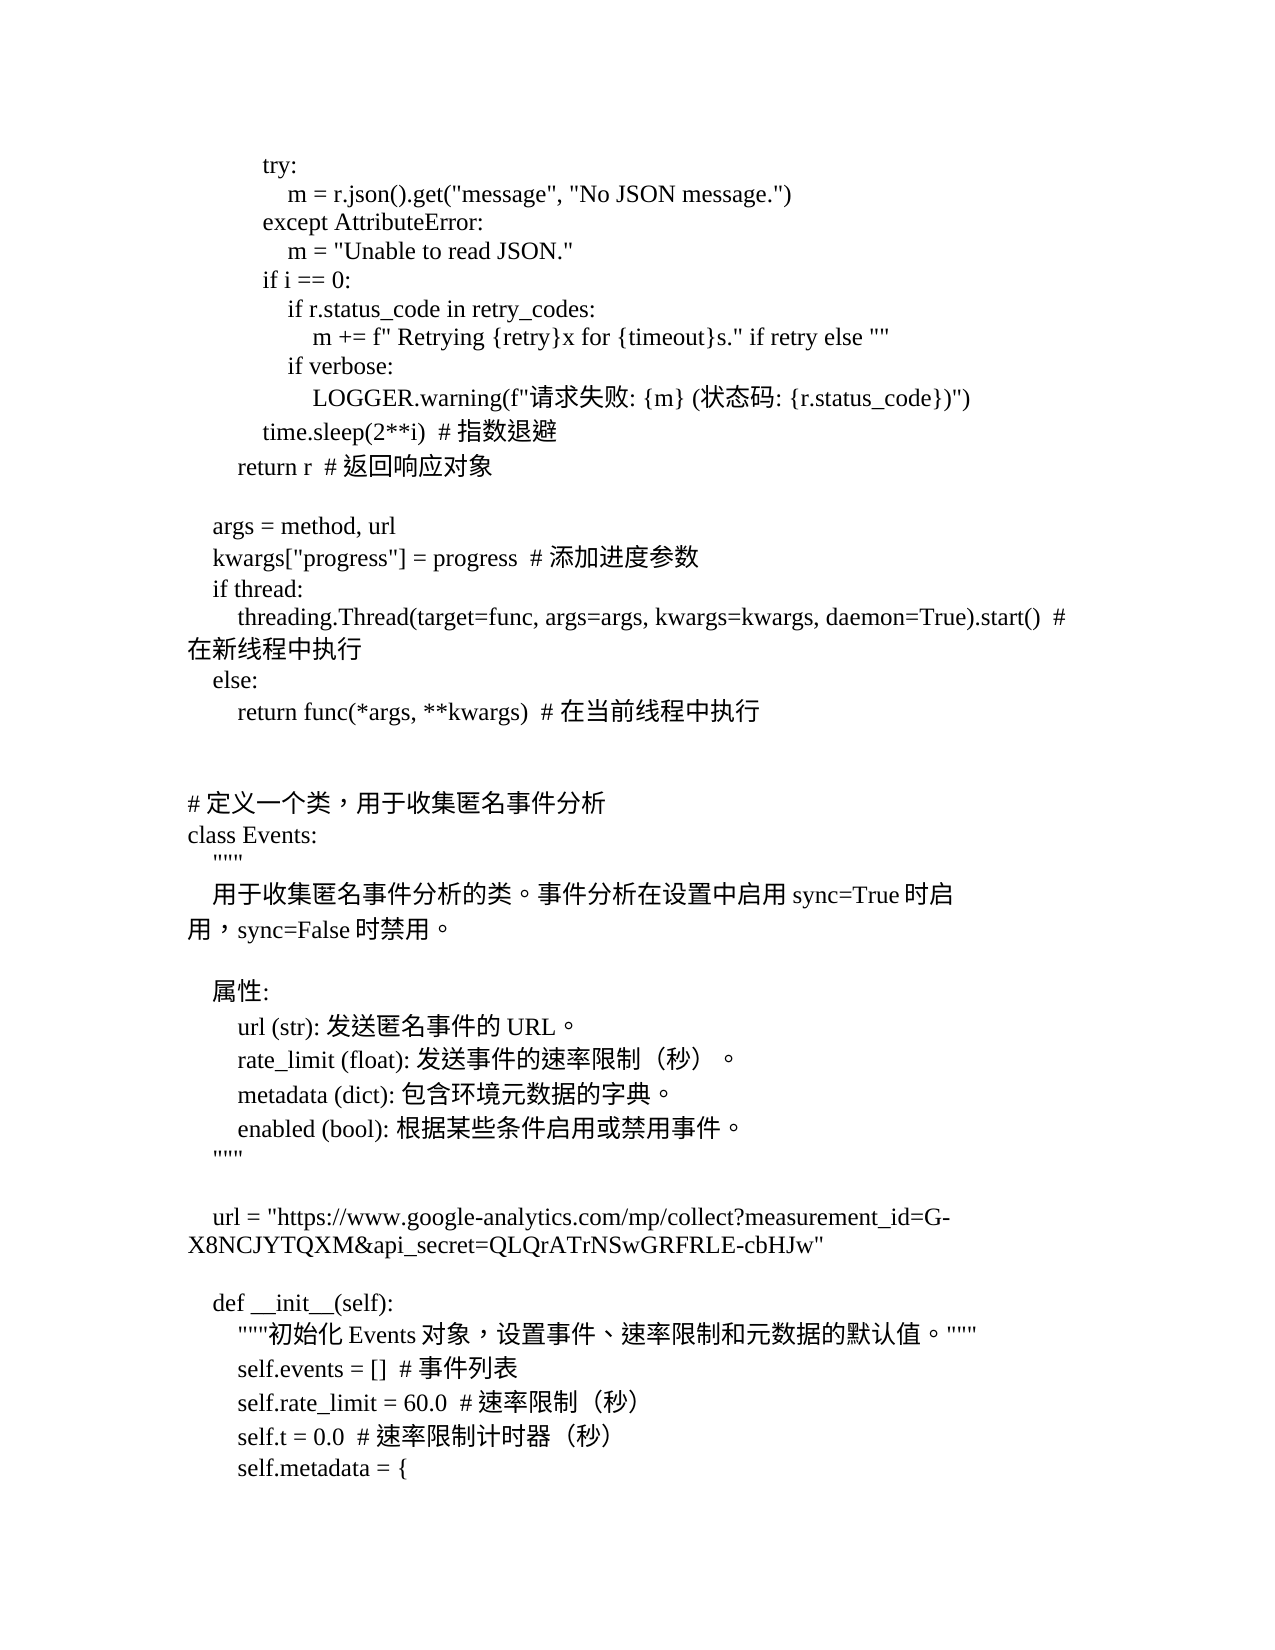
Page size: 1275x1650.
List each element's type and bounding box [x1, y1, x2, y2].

text [187, 150, 1087, 1482]
